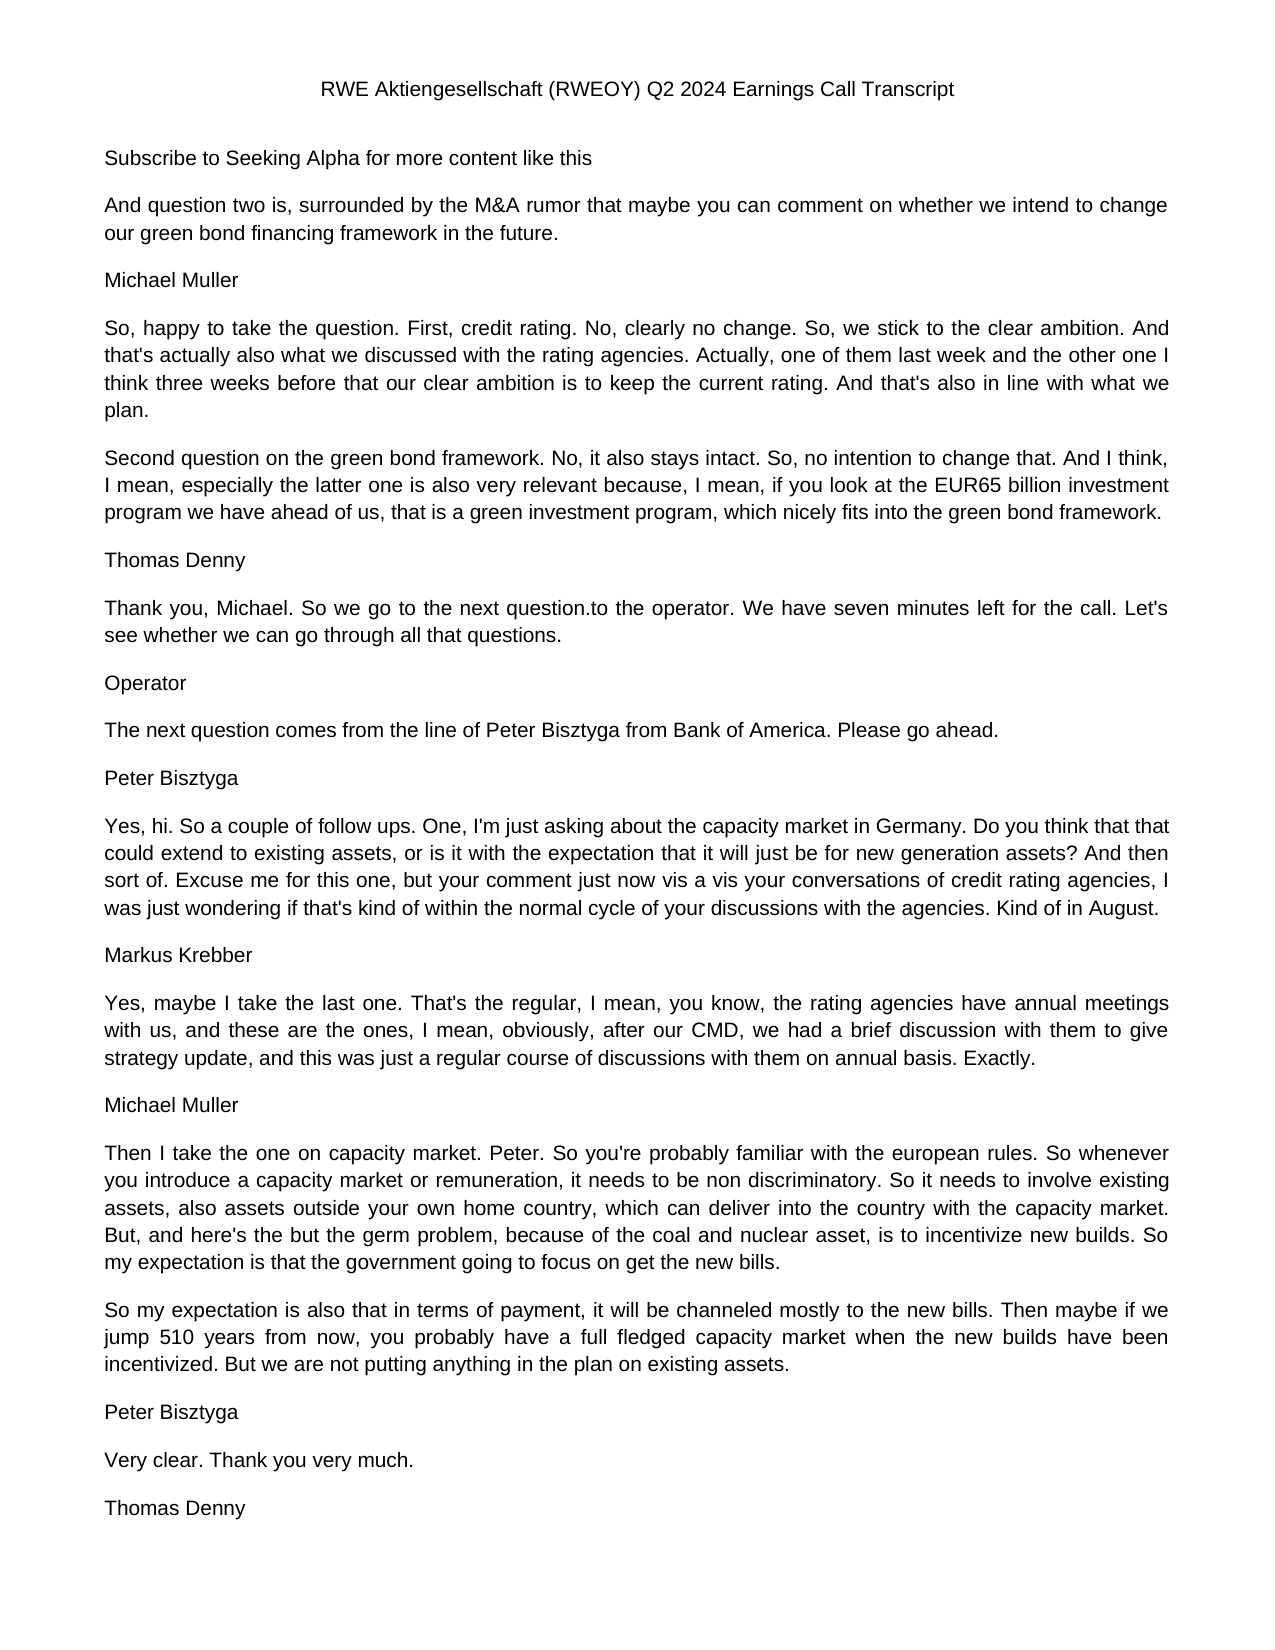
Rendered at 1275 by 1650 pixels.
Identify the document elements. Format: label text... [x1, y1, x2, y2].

text Second question on the green bond framework. No, it also stays intact. So, no intention to change that. And I think, I mean, especially the latter one is also very relevant because, I mean, if you look at the EUR65 billion investment program we have ahead of us, that is a green investment program, which nicely fits into the green bond framework. [104, 442, 1171, 523]
text Michael Muller [104, 265, 1171, 292]
text Thomas Denny [104, 544, 1171, 571]
text Thank you, Michael. So we go to the next question.to the operator. We have seven minutes left for the call. Let's see whether we can go through all that questions. [104, 592, 1171, 646]
text So, happy to take the question. First, credit rating. No, clearly no change. So, we stick to the clear ambition. And that's actually also what we discussed with the rating agencies. Actually, one of them last week and the other one I think three weeks before that our clear ambition is to keep the current rating. And that's also in line with what we plan. [104, 313, 1171, 421]
text Markus Krebber [104, 940, 1171, 967]
text Yes, maybe I take the last one. That's the regular, I mean, you know, the rating agencies have annual meetings with us, and these are the ones, I mean, obviously, after our CMD, we had a brief discussion with them to give strategy update, and this was just a regular course of discussions with them on annual basis. Exactly. [104, 988, 1171, 1069]
text So my expectation is also that in terms of payment, it will be channeled mostly to the new bills. Then maybe if we jump 510 years from now, you probably have a full fledged capacity market when the new builds have been incentivized. But we are not putting anything in the plan on existing assets. [104, 1294, 1171, 1376]
text Peter Bisztyga [104, 1396, 1171, 1423]
text Very clear. Thank you very much. [104, 1444, 1171, 1471]
text Yes, hi. So a couple of follow ups. One, I'm just asking about the capacity market in Germany. Do you think that that could extend to existing assets, or is it with the expectation that it will just be for new generation assets? And then sort of. Excuse me for this one, but your comment just now vis a vis your conversations of credit rating agencies, I was just wondering if that's kind of within the normal cycle of your discussions with the agencies. Kind of in August. [104, 811, 1171, 919]
text Michael Muller [104, 1090, 1171, 1117]
text Then I take the one on capacity market. Peter. So you're probably familiar with the european rules. So whenever you introduce a capacity market or remuneration, it needs to be non discriminatory. So it needs to involve existing assets, also assets outside your own home country, which can deliver into the country with the capacity market. But, and here's the but the germ problem, because of the coal and nuclear asset, is to incentivize new builds. So my expectation is that the government going to focus on get the new bills. [104, 1138, 1171, 1273]
text Subscribe to Seeking Alpha for more content like this [104, 142, 1171, 169]
text Peter Bisztyga [104, 763, 1171, 790]
text The next question comes from the line of Peter Bisztyga from Bank of America. Please go ahead. [104, 715, 1171, 742]
text And question two is, surrounded by the M&A rumor that maybe you can comment on whether we intend to change our green bond financing framework in the future. [104, 190, 1171, 244]
text Operator [104, 667, 1171, 694]
text Thomas Denny [104, 1492, 1171, 1519]
